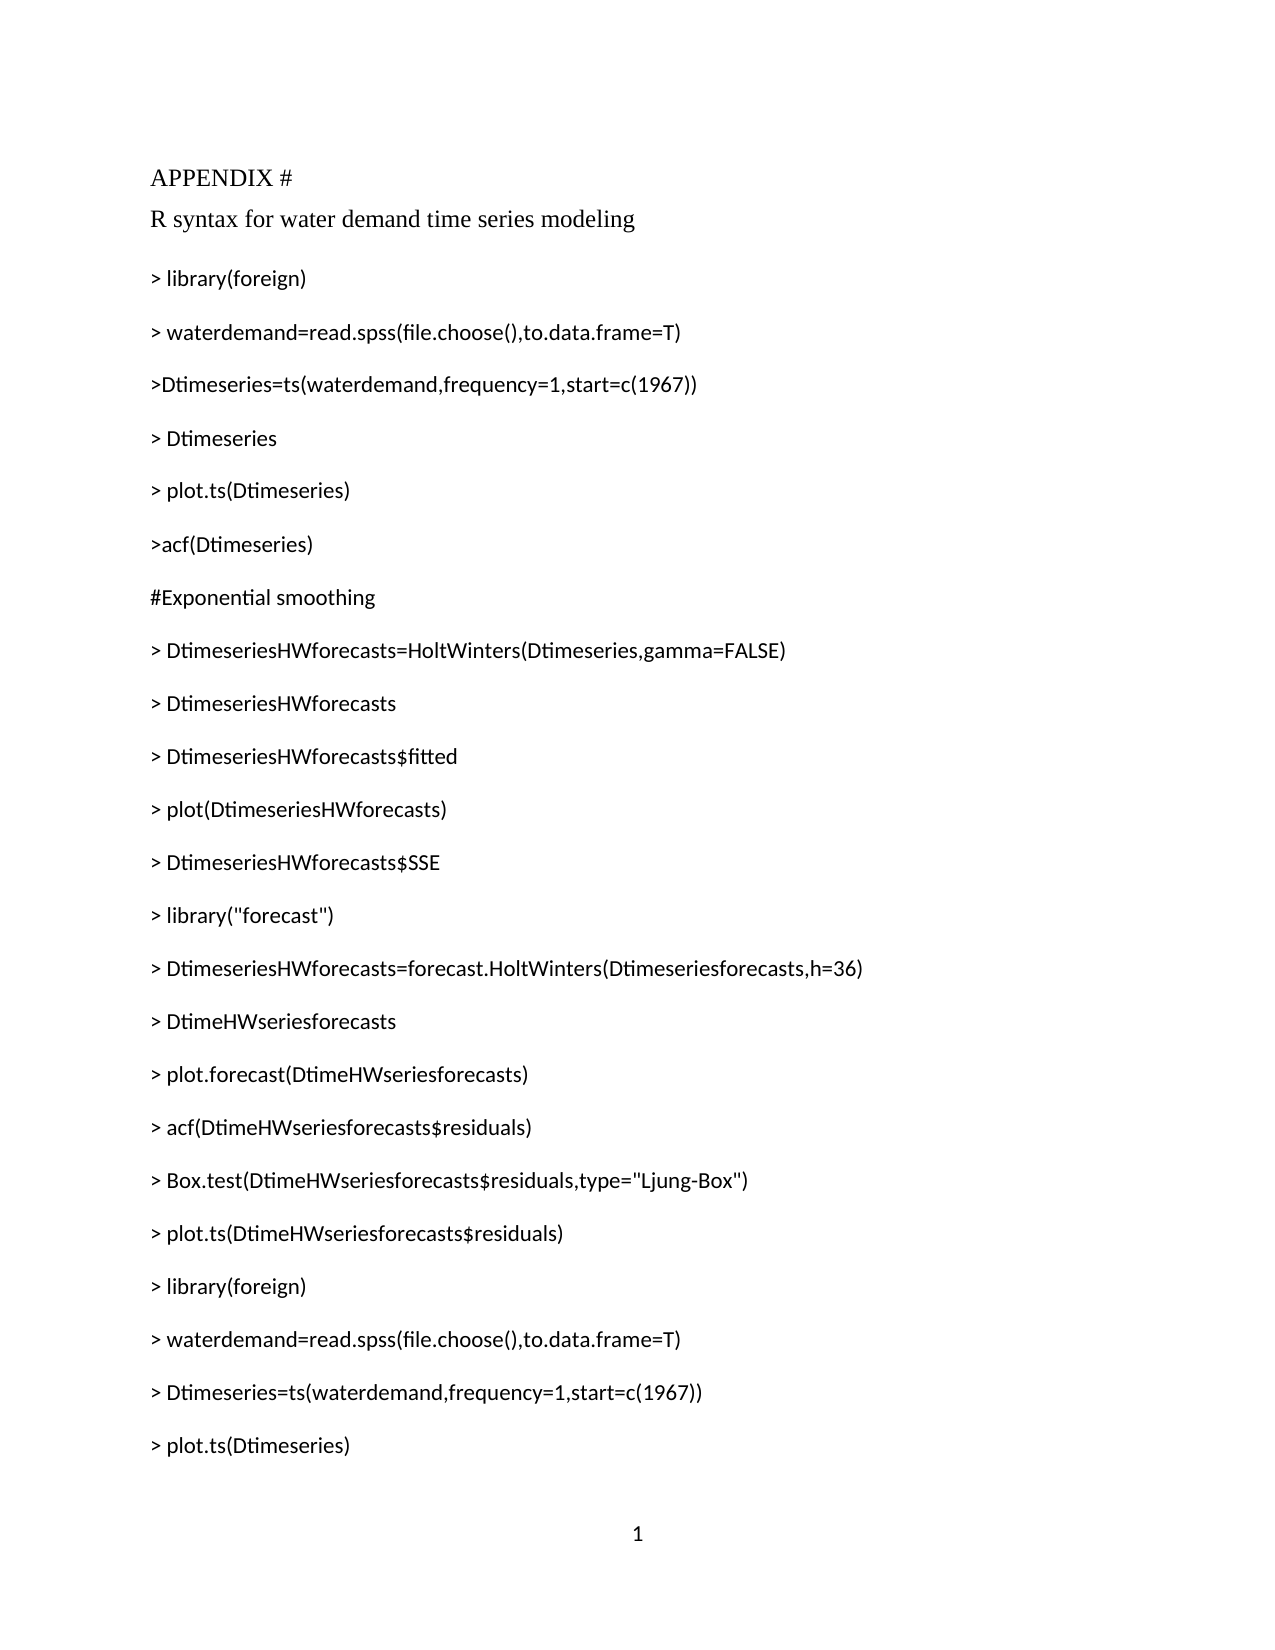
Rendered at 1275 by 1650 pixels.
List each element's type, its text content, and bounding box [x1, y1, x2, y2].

text > plot(DtimeseriesHWforecasts) [150, 795, 1125, 823]
text > library(foreign) [150, 264, 1125, 293]
text > DtimeseriesHWforecasts$SSE [150, 848, 1125, 876]
text > library(foreign) [150, 1272, 1125, 1300]
text >Dtimeseries=ts(waterdemand,frequency=1,start=c(1967)) [150, 371, 1125, 399]
text > library("forecast") [150, 901, 1125, 929]
text > plot.ts(Dtimeseries) [150, 477, 1125, 505]
text > DtimeHWseriesforecasts [150, 1007, 1125, 1035]
text > plot.ts(Dtimeseries) [150, 1431, 1125, 1459]
text > DtimeseriesHWforecasts [150, 689, 1125, 717]
text > plot.forecast(DtimeHWseriesforecasts) [150, 1060, 1125, 1088]
text > Dtimeseries [150, 424, 1125, 452]
text > DtimeseriesHWforecasts=HoltWinters(Dtimeseries,gamma=FALSE) [150, 636, 1125, 664]
text > acf(DtimeHWseriesforecasts$residuals) [150, 1113, 1125, 1141]
text > Box.test(DtimeHWseriesforecasts$residuals,type="Ljung-Box") [150, 1166, 1125, 1194]
text > DtimeseriesHWforecasts$fitted [150, 742, 1125, 770]
text #Exponential smoothing [150, 583, 1125, 611]
text > waterdemand=read.spss(file.choose(),to.data.frame=T) [150, 318, 1125, 346]
text R syntax for water demand time series modeling [150, 192, 1125, 233]
text > DtimeseriesHWforecasts=forecast.HoltWinters(Dtimeseriesforecasts,h=36) [150, 954, 1125, 982]
text > plot.ts(DtimeHWseriesforecasts$residuals) [150, 1219, 1125, 1247]
text > waterdemand=read.spss(file.choose(),to.data.frame=T) [150, 1325, 1125, 1353]
text APPENDIX # [150, 150, 1125, 192]
text > Dtimeseries=ts(waterdemand,frequency=1,start=c(1967)) [150, 1378, 1125, 1406]
text >acf(Dtimeseries) [150, 530, 1125, 558]
